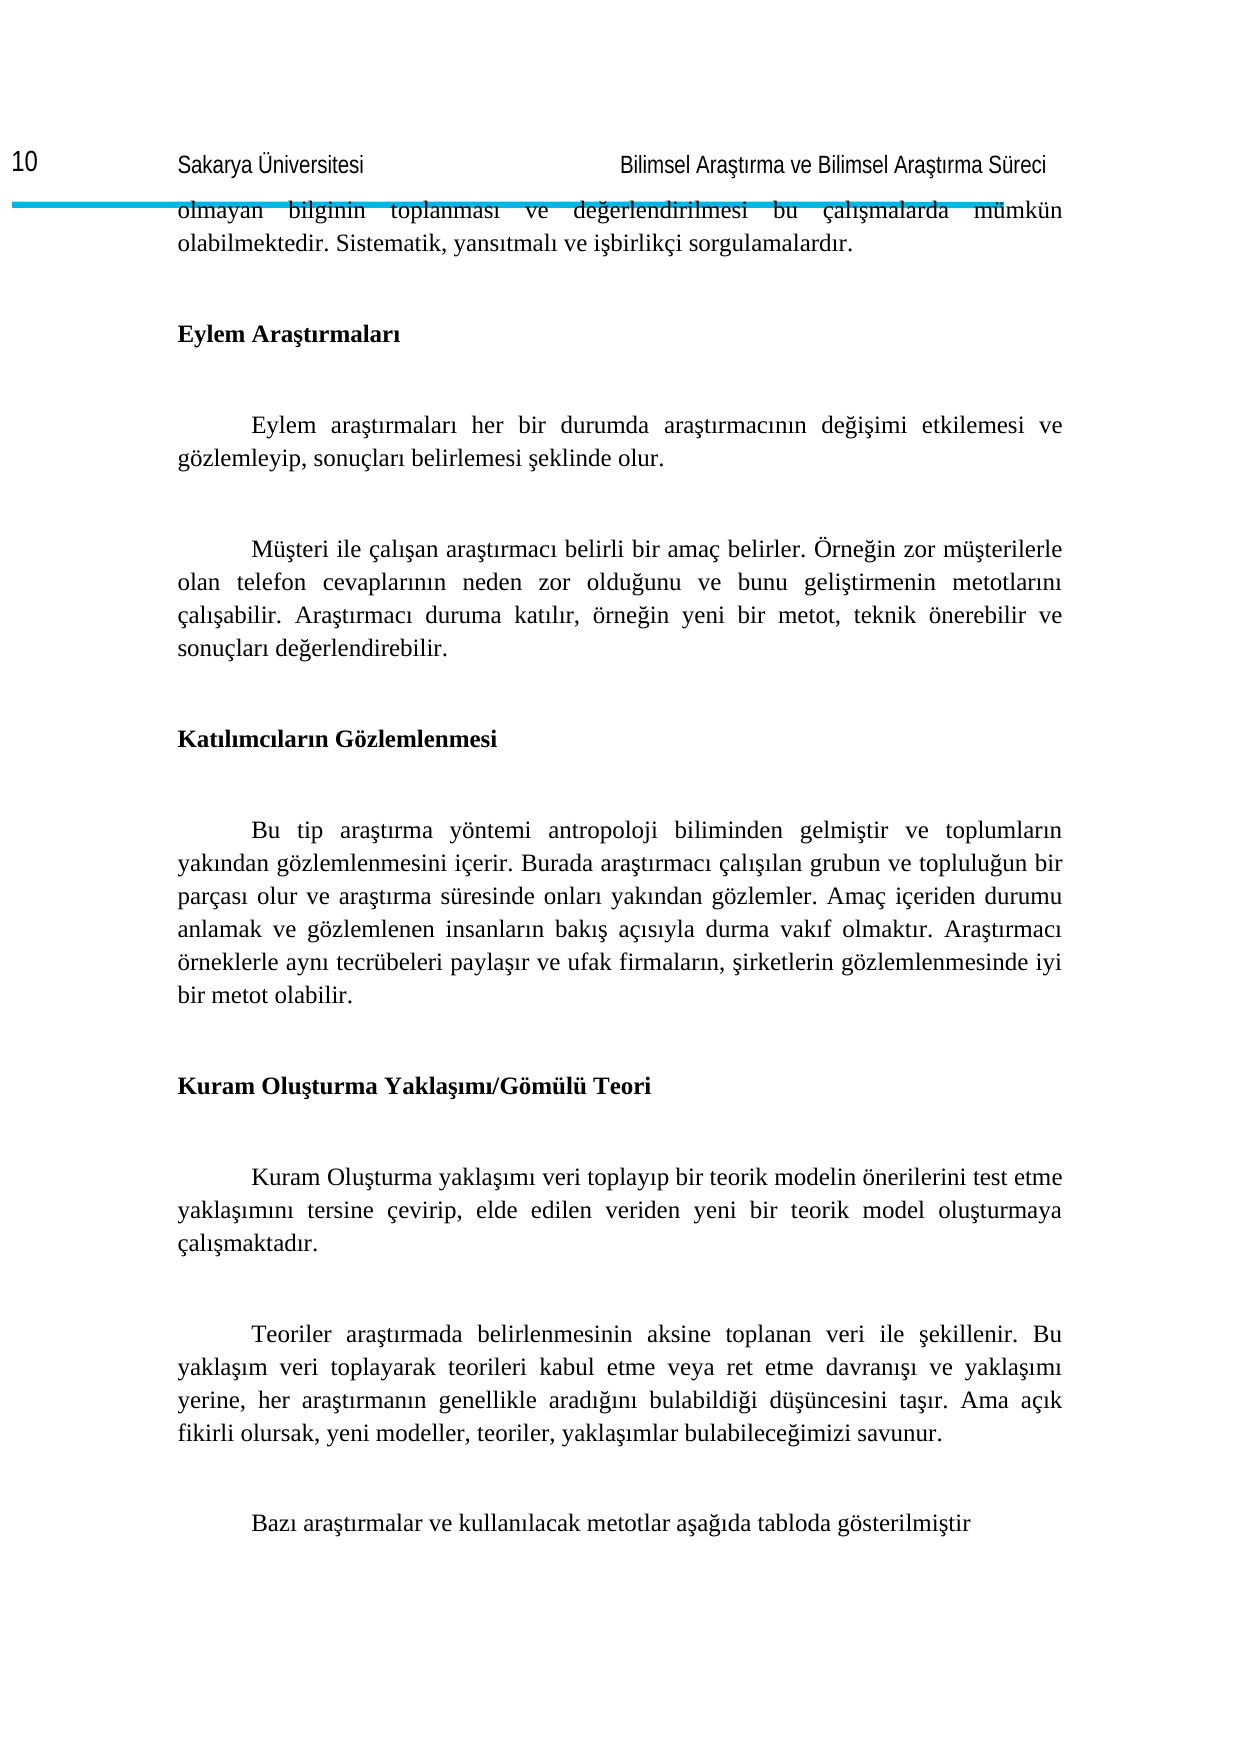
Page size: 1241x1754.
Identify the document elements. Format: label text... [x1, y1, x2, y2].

text Teoriler araştırmada belirlenmesinin aksine toplanan veri ile şekillenir. Bu yaklaşım veri toplayarak teorileri kabul etme veya ret etme davranışı ve yaklaşımı yerine, her araştırmanın genellikle aradığını bulabildiği düşüncesini taşır. Ama açık fikirli olursak, yeni modeller, teoriler, yaklaşımlar bulabileceğimizi savunur. [177, 1319, 1063, 1447]
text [177, 195, 1063, 257]
text Bu tip araştırma yöntemi antropoloji biliminden gelmiştir ve toplumların yakından gözlemlenmesini içerir. Burada araştırmacı çalışılan grubun ve topluluğun bir parçası olur ve araştırma süresinde onları yakından gözlemler. Amaç içeriden durumu anlamak ve gözlemlenen insanların bakış açısıyla durma vakıf olmaktır. Araştırmacı örneklerle aynı tecrübeleri paylaşır ve ufak firmaların, şirketlerin gözlemlenmesinde iyi bir metot olabilir. [177, 815, 1063, 1009]
text Kuram Oluşturma yaklaşımı veri toplayıp bir teorik modelin önerilerini test etme yaklaşımını tersine çevirip, elde edilen veriden yeni bir teorik model oluşturmaya çalışmaktadır. [177, 1162, 1063, 1257]
text Eylem Araştırmaları [177, 319, 1063, 348]
text Katılımcıların Gözlemlenmesi [177, 724, 1063, 753]
text Müşteri ile çalışan araştırmacı belirli bir amaç belirler. Örneğin zor müşterilerle olan telefon cevaplarının neden zor olduğunu ve bunu geliştirmenin metotlarını çalışabilir. Araştırmacı duruma katılır, örneğin yeni bir metot, teknik önerebilir ve sonuçları değerlendirebilir. [177, 534, 1063, 662]
text Eylem araştırmaları her bir durumda araştırmacının değişimi etkilemesi ve gözlemleyip, sonuçları belirlemesi şeklinde olur. [177, 410, 1063, 472]
text Kuram Oluşturma Yaklaşımı/Gömülü Teori [177, 1071, 1063, 1100]
text Bazı araştırmalar ve kullanılacak metotlar aşağıda tabloda gösterilmiştir [177, 1508, 1063, 1537]
